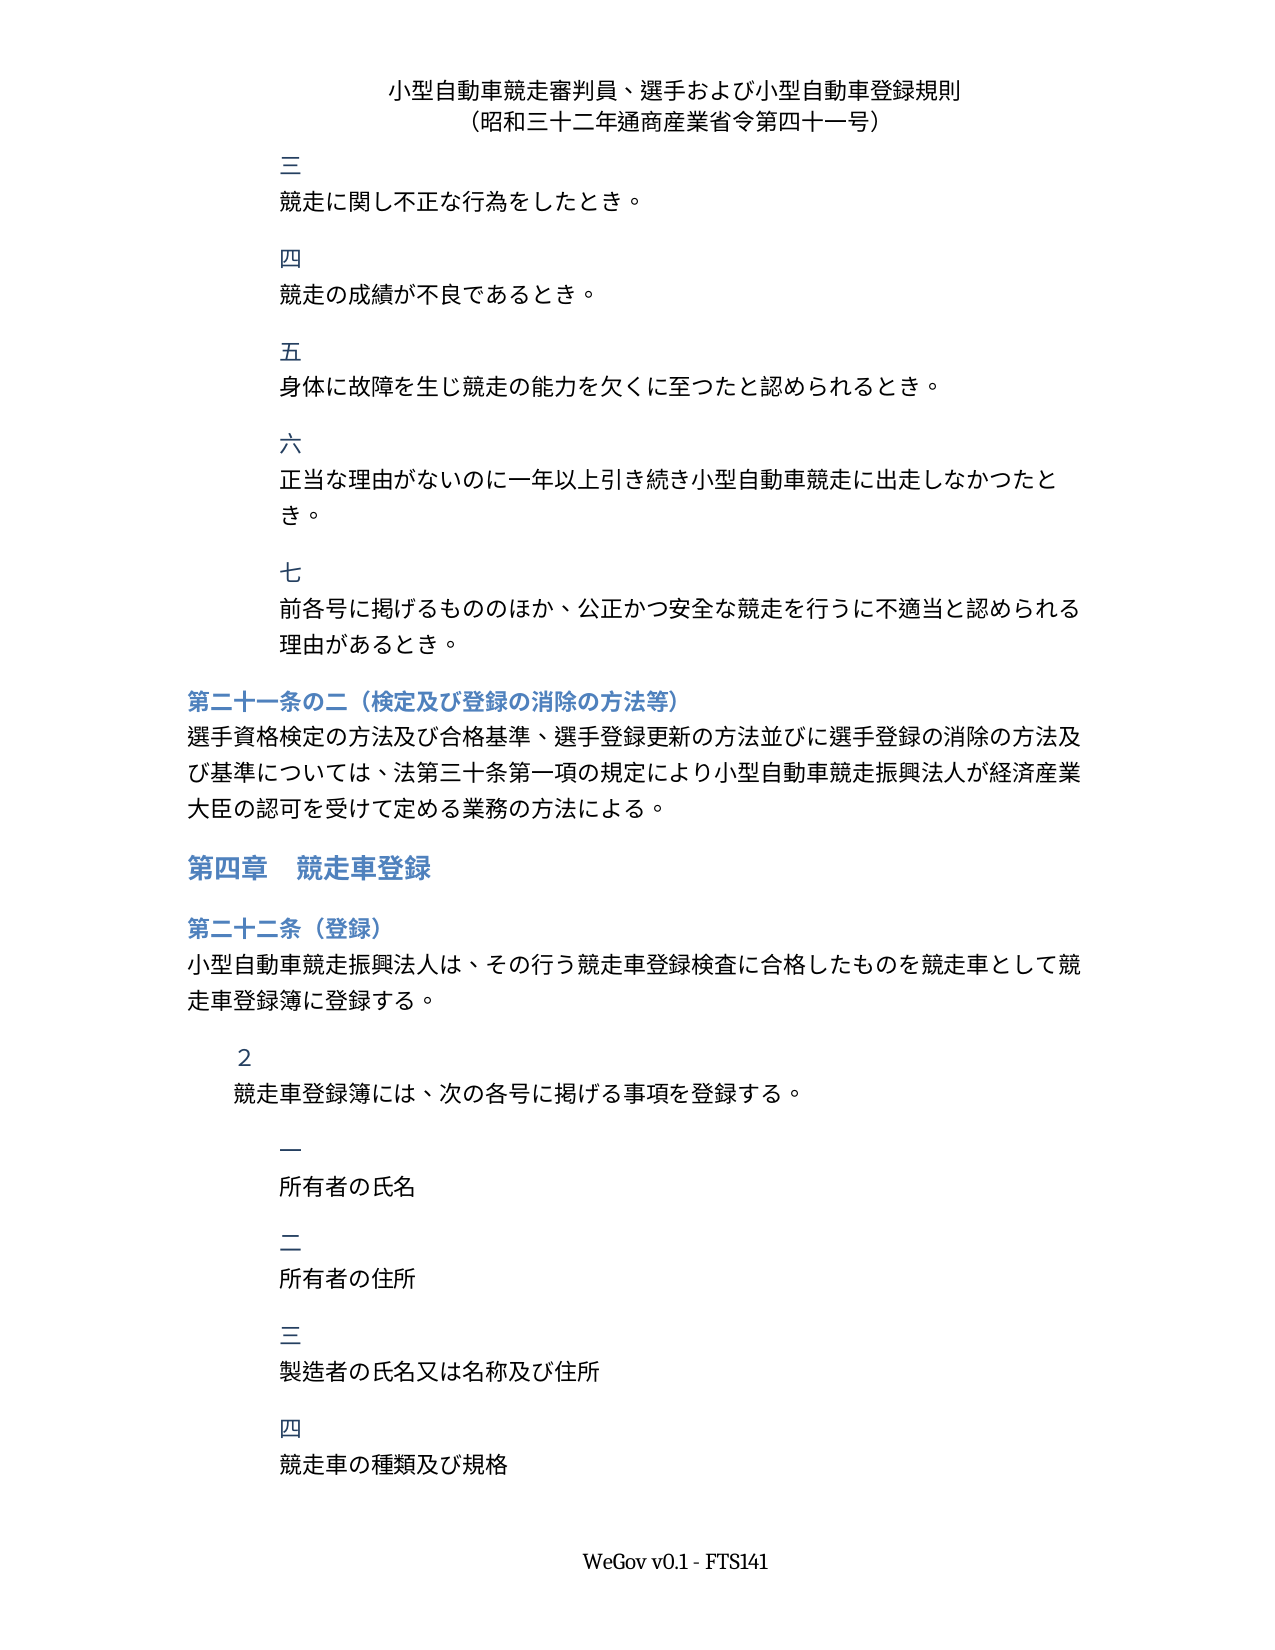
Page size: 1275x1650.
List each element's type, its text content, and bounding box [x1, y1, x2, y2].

subtitle 一 [279, 1134, 1087, 1166]
subtitle 五 [279, 335, 1087, 367]
text 競走の成績が不良であるとき。 [279, 279, 1087, 310]
text 競走に関し不正な行為をしたとき。 [279, 186, 1087, 217]
subtitle 第四章 競走車登録 [187, 850, 1087, 887]
subtitle 四 [279, 243, 1087, 274]
text 身体に故障を生じ競走の能力を欠くに至つたと認められるとき。 [279, 371, 1087, 403]
subtitle 三 [279, 150, 1087, 181]
text 前各号に掲げるもののほか、公正かつ安全な競走を行うに不適当と認められる理由があるとき。 [279, 593, 1087, 660]
text 所有者の住所 [279, 1263, 1087, 1294]
text 選手資格検定の方法及び合格基準、選手登録更新の方法並びに選手登録の消除の方法及び基準については、法第三十条第一項の規定により小型自動車競走振興法人が経済産業大臣の認可を受けて定める業務の方法による。 [187, 721, 1087, 824]
text 競走車の種類及び規格 [279, 1449, 1087, 1480]
subtitle 三 [279, 1320, 1087, 1351]
subtitle 第二十二条（登録） [187, 913, 1087, 944]
text 製造者の氏名又は名称及び住所 [279, 1356, 1087, 1387]
subtitle 七 [279, 557, 1087, 588]
subtitle 第二十一条の二（検定及び登録の消除の方法等） [187, 685, 1087, 717]
text 小型自動車競走振興法人は、その行う競走車登録検査に合格したものを競走車として競走車登録簿に登録する。 [187, 949, 1087, 1016]
subtitle 四 [279, 1413, 1087, 1444]
text 正当な理由がないのに一年以上引き続き小型自動車競走に出走しなかつたとき。 [279, 464, 1087, 531]
subtitle ２ [233, 1042, 1087, 1073]
subtitle 二 [279, 1227, 1087, 1258]
text 競走車登録簿には、次の各号に掲げる事項を登録する。 [233, 1078, 1087, 1109]
text 所有者の氏名 [279, 1171, 1087, 1202]
subtitle 六 [279, 428, 1087, 459]
